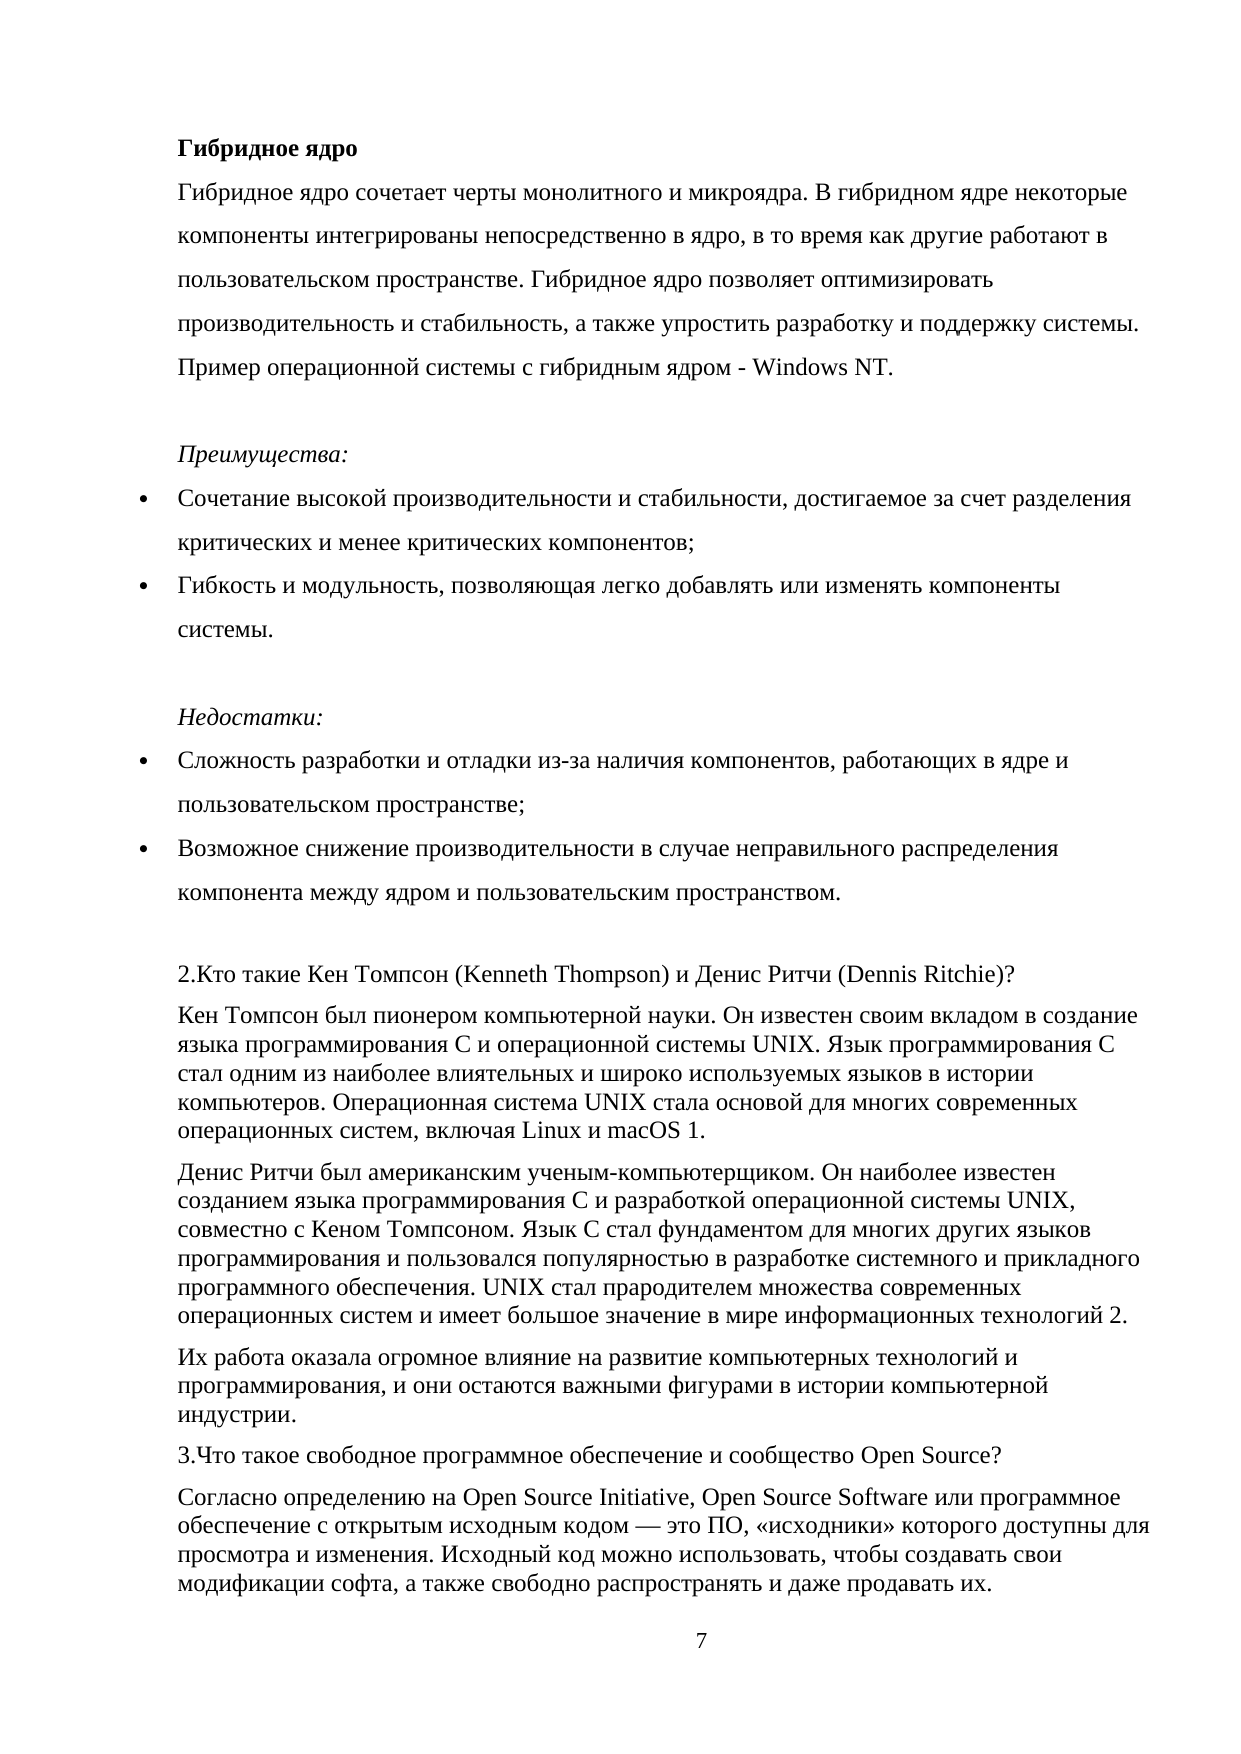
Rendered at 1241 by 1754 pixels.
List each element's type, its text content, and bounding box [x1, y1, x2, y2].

text Гибридное ядро [177, 118, 1152, 162]
list Сочетание высокой производительности и стабильности, достигаемое за счет разделения критических и менее критических компонентов; [140, 468, 1152, 556]
text Денис Ритчи был американским ученым-компьютерщиком. Он наиболее известен созданием языка программирования C и разработкой операционной системы UNIX, совместно с Кеном Томпсоном. Язык C стал фундаментом для многих других языков программирования и пользовался популярностью в разработке системного и прикладного программного обеспечения. UNIX стал прародителем множества современных операционных систем и имеет большое значение в мире информационных технологий 2. [177, 1157, 1152, 1329]
text Кен Томпсон был пионером компьютерной науки. Он известен своим вкладом в создание языка программирования C и операционной системы UNIX. Язык программирования C стал одним из наиболее влиятельных и широко используемых языков в истории компьютеров. Операционная система UNIX стала основой для многих современных операционных систем, включая Linux и macOS 1. [177, 1001, 1152, 1144]
list Сложность разработки и отладки из-за наличия компонентов, работающих в ядре и пользовательском пространстве; [140, 731, 1152, 818]
text Их работа оказала огромное влияние на развитие компьютерных технологий и программирования, и они остаются важными фигурами в истории компьютерной индустрии. [177, 1342, 1152, 1428]
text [177, 1482, 1152, 1626]
text Преимущества: [177, 424, 1152, 468]
list Гибкость и модульность, позволяющая легко добавлять или изменять компоненты системы. [140, 556, 1152, 643]
list Возможное снижение производительности в случае неправильного распределения компонента между ядром и пользовательским пространством. [140, 818, 1152, 906]
text Недостатки: [177, 687, 1152, 731]
text 2.Кто такие Кен Томпсон (Kenneth Thompson) и Денис Ритчи (Dennis Ritchie)? [177, 959, 1152, 988]
text Гибридное ядро сочетает черты монолитного и микроядра. В гибридном ядре некоторые компоненты интегрированы непосредственно в ядро, в то время как другие работают в пользовательском пространстве. Гибридное ядро позволяет оптимизировать производительность и стабильность, а также упростить разработку и поддержку системы. Пример операционной системы с гибридным ядром - Windows NT. [177, 162, 1152, 381]
text 3.Что такое свободное программное обеспечение и сообщество Open Source? [177, 1441, 1152, 1469]
